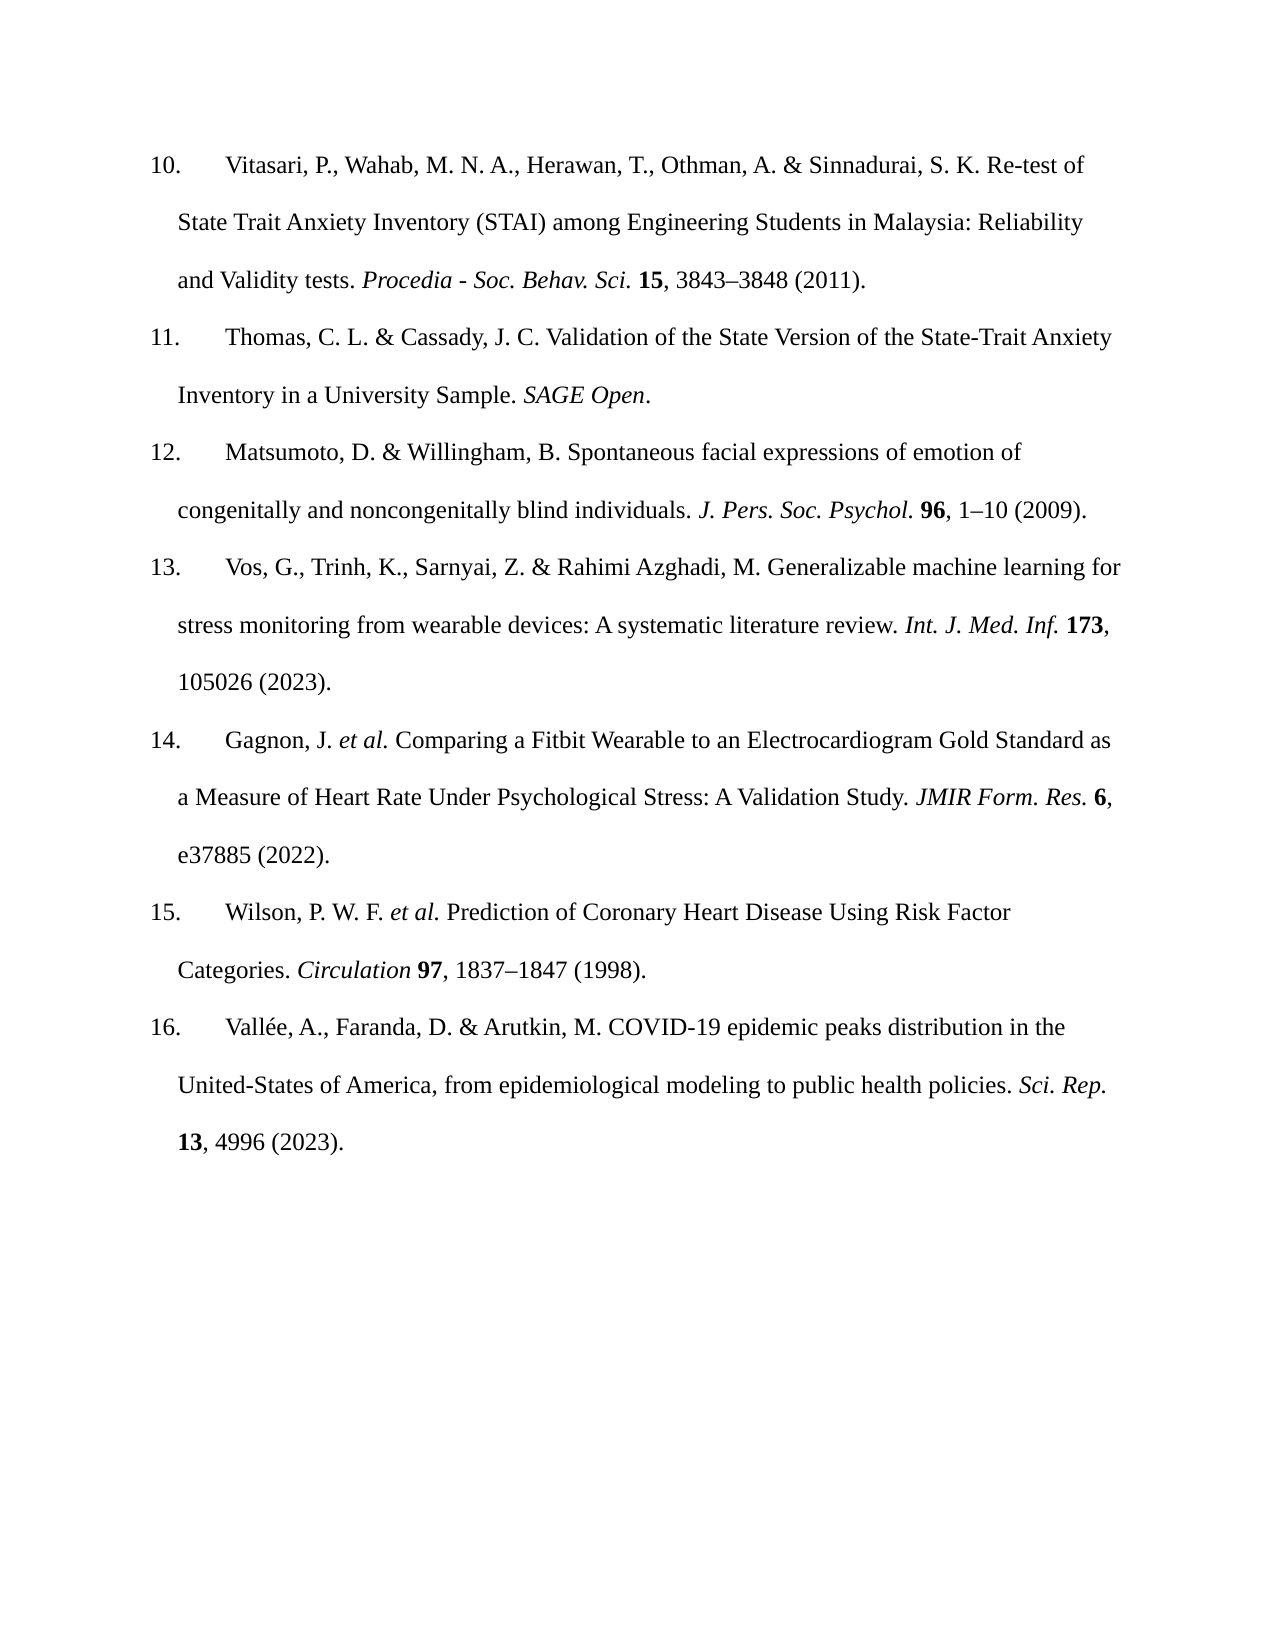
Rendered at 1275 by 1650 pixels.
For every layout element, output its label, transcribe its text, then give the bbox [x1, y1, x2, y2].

text 12. Matsumoto, D. & Willingham, B. Spontaneous facial expressions of emotion of congenitally and noncongenitally blind individuals. J. Pers. Soc. Psychol. 96, 1–10 (2009). [150, 437, 1125, 524]
text 16. Vallée, A., Faranda, D. & Arutkin, M. COVID-19 epidemic peaks distribution in the United-States of America, from epidemiological modeling to public health policies. Sci. Rep. 13, 4996 (2023). [150, 1012, 1125, 1156]
text 14. Gagnon, J. et al. Comparing a Fitbit Wearable to an Electrocardiogram Gold Standard as a Measure of Heart Rate Under Psychological Stress: A Validation Study. JMIR Form. Res. 6, e37885 (2022). [150, 725, 1125, 869]
text 10. Vitasari, P., Wahab, M. N. A., Herawan, T., Othman, A. & Sinnadurai, S. K. Re-test of State Trait Anxiety Inventory (STAI) among Engineering Students in Malaysia: Reliability and Validity tests. Procedia - Soc. Behav. Sci. 15, 3843–3848 (2011). [150, 150, 1125, 294]
text 11. Thomas, C. L. & Cassady, J. C. Validation of the State Version of the State-Trait Anxiety Inventory in a University Sample. SAGE Open. [150, 322, 1125, 409]
text 15. Wilson, P. W. F. et al. Prediction of Coronary Heart Disease Using Risk Factor Categories. Circulation 97, 1837–1847 (1998). [150, 897, 1125, 984]
text 13. Vos, G., Trinh, K., Sarnyai, Z. & Rahimi Azghadi, M. Generalizable machine learning for stress monitoring from wearable devices: A systematic literature review. Int. J. Med. Inf. 173, 105026 (2023). [150, 552, 1125, 696]
